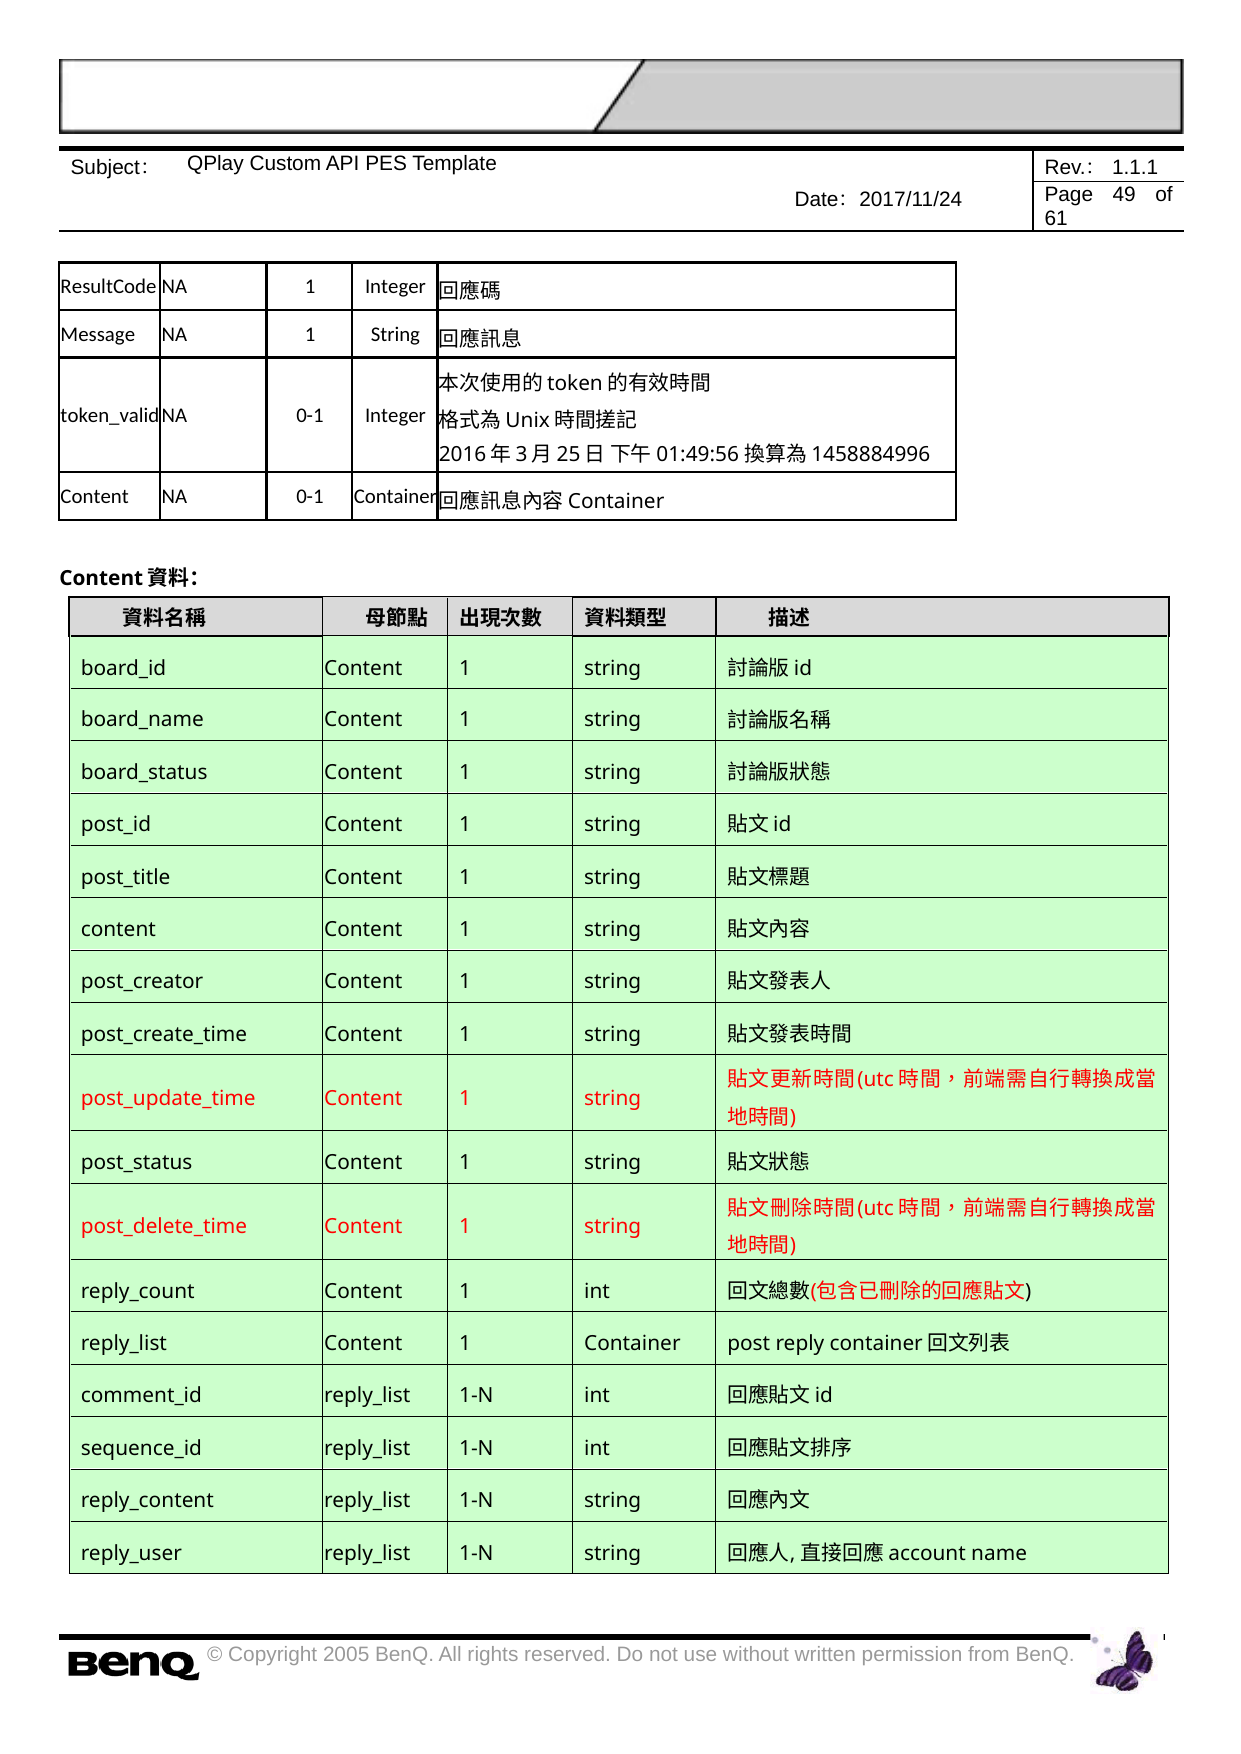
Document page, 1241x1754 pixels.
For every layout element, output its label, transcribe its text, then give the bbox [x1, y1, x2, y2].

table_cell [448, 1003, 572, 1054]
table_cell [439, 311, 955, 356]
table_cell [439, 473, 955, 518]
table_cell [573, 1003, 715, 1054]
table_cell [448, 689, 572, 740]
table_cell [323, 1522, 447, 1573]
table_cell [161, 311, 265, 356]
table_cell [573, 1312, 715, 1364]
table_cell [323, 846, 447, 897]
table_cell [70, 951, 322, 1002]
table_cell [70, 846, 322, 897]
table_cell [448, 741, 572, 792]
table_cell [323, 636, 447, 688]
picture [59, 59, 1184, 134]
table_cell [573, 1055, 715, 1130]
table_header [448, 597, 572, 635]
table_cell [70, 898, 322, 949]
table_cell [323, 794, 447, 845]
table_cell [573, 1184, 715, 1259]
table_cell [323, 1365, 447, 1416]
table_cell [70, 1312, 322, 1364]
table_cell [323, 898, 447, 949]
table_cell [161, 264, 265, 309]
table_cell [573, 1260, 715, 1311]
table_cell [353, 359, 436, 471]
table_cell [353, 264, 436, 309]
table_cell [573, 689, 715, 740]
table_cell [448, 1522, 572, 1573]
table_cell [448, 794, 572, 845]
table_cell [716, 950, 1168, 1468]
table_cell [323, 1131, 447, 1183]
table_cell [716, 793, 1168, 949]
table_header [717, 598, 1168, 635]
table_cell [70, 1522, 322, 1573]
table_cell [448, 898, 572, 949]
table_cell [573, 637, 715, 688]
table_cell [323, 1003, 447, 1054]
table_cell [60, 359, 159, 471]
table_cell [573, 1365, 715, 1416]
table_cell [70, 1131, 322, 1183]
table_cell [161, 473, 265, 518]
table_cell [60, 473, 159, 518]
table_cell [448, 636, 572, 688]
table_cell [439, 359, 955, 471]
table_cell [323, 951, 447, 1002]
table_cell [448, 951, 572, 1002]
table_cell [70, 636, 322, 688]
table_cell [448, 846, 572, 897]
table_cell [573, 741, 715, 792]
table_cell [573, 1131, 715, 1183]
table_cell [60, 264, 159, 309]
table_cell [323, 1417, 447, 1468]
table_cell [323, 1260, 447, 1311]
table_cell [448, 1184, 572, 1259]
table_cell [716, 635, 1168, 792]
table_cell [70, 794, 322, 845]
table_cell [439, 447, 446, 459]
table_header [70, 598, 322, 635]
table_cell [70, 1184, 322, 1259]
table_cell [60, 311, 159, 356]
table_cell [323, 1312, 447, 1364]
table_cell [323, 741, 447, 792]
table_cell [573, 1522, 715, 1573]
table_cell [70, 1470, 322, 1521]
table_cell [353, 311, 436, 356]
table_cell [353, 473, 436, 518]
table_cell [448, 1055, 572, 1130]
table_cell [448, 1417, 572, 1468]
text Content資料： [59, 558, 1181, 596]
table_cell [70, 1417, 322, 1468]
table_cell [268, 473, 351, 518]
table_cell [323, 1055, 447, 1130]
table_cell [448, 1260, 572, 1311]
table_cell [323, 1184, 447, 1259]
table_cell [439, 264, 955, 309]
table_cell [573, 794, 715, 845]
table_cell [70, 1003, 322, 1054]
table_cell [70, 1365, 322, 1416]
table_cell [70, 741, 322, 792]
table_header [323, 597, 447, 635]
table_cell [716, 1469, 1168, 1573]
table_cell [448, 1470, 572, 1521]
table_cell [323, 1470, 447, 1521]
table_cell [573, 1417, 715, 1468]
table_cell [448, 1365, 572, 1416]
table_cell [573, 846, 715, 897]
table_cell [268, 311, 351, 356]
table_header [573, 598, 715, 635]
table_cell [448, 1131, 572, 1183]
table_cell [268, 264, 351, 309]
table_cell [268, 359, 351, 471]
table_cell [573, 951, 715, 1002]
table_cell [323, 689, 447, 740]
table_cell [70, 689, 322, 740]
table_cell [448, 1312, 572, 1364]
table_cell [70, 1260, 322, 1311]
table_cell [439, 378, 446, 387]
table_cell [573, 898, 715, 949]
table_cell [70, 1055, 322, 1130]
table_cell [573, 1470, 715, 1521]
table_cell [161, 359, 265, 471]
